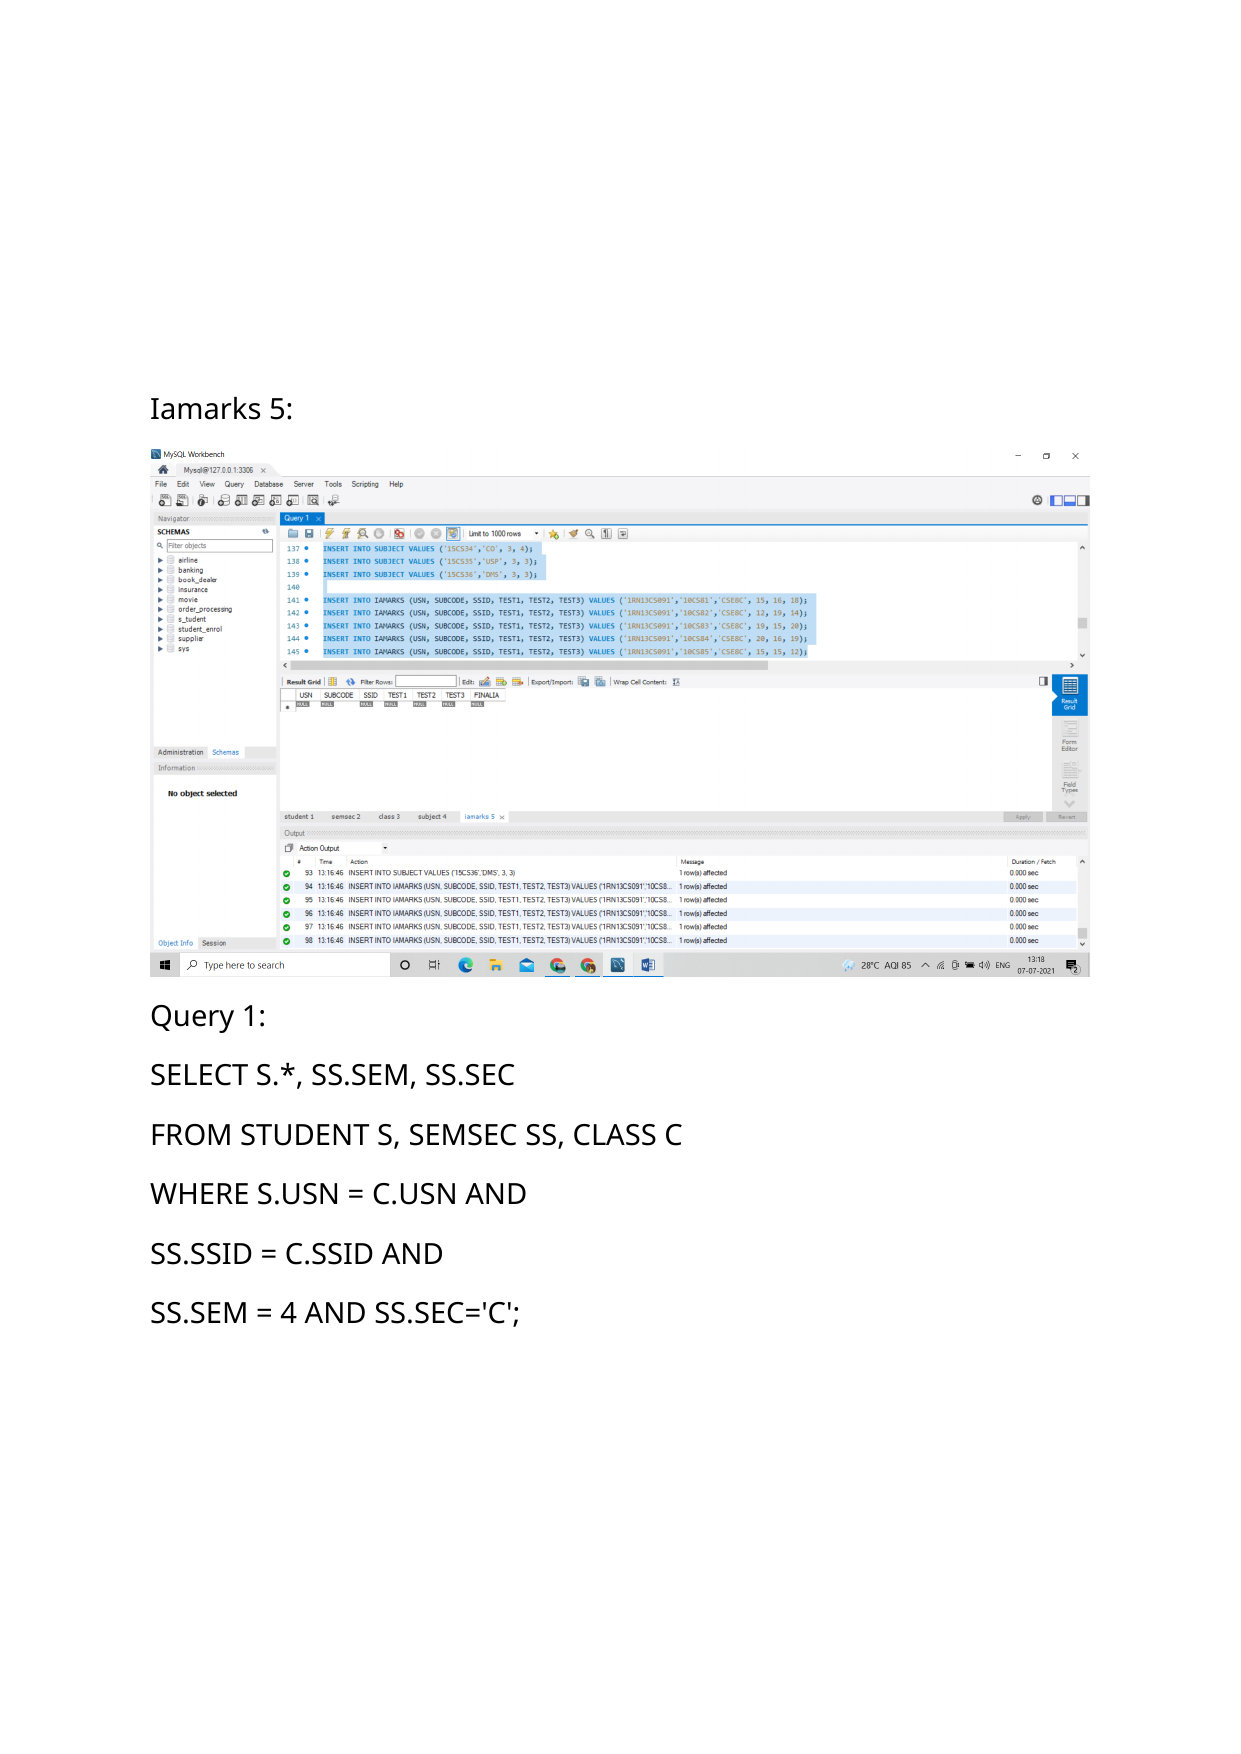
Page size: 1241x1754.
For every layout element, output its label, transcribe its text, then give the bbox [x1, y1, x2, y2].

text WHERE S.USN = C.USN AND [150, 1173, 1090, 1213]
text Iamarks 5: [150, 388, 1090, 428]
picture [150, 447, 1091, 977]
text SS.SSID = C.SSID AND [150, 1233, 1090, 1273]
text SELECT S.*, SS.SEM, SS.SEC [150, 1054, 1090, 1094]
text Query 1: [150, 995, 1090, 1035]
text FROM STUDENT S, SEMSEC SS, CLASS C [150, 1114, 1090, 1154]
text SS.SEM = 4 AND SS.SEC='C'; [150, 1292, 1090, 1332]
